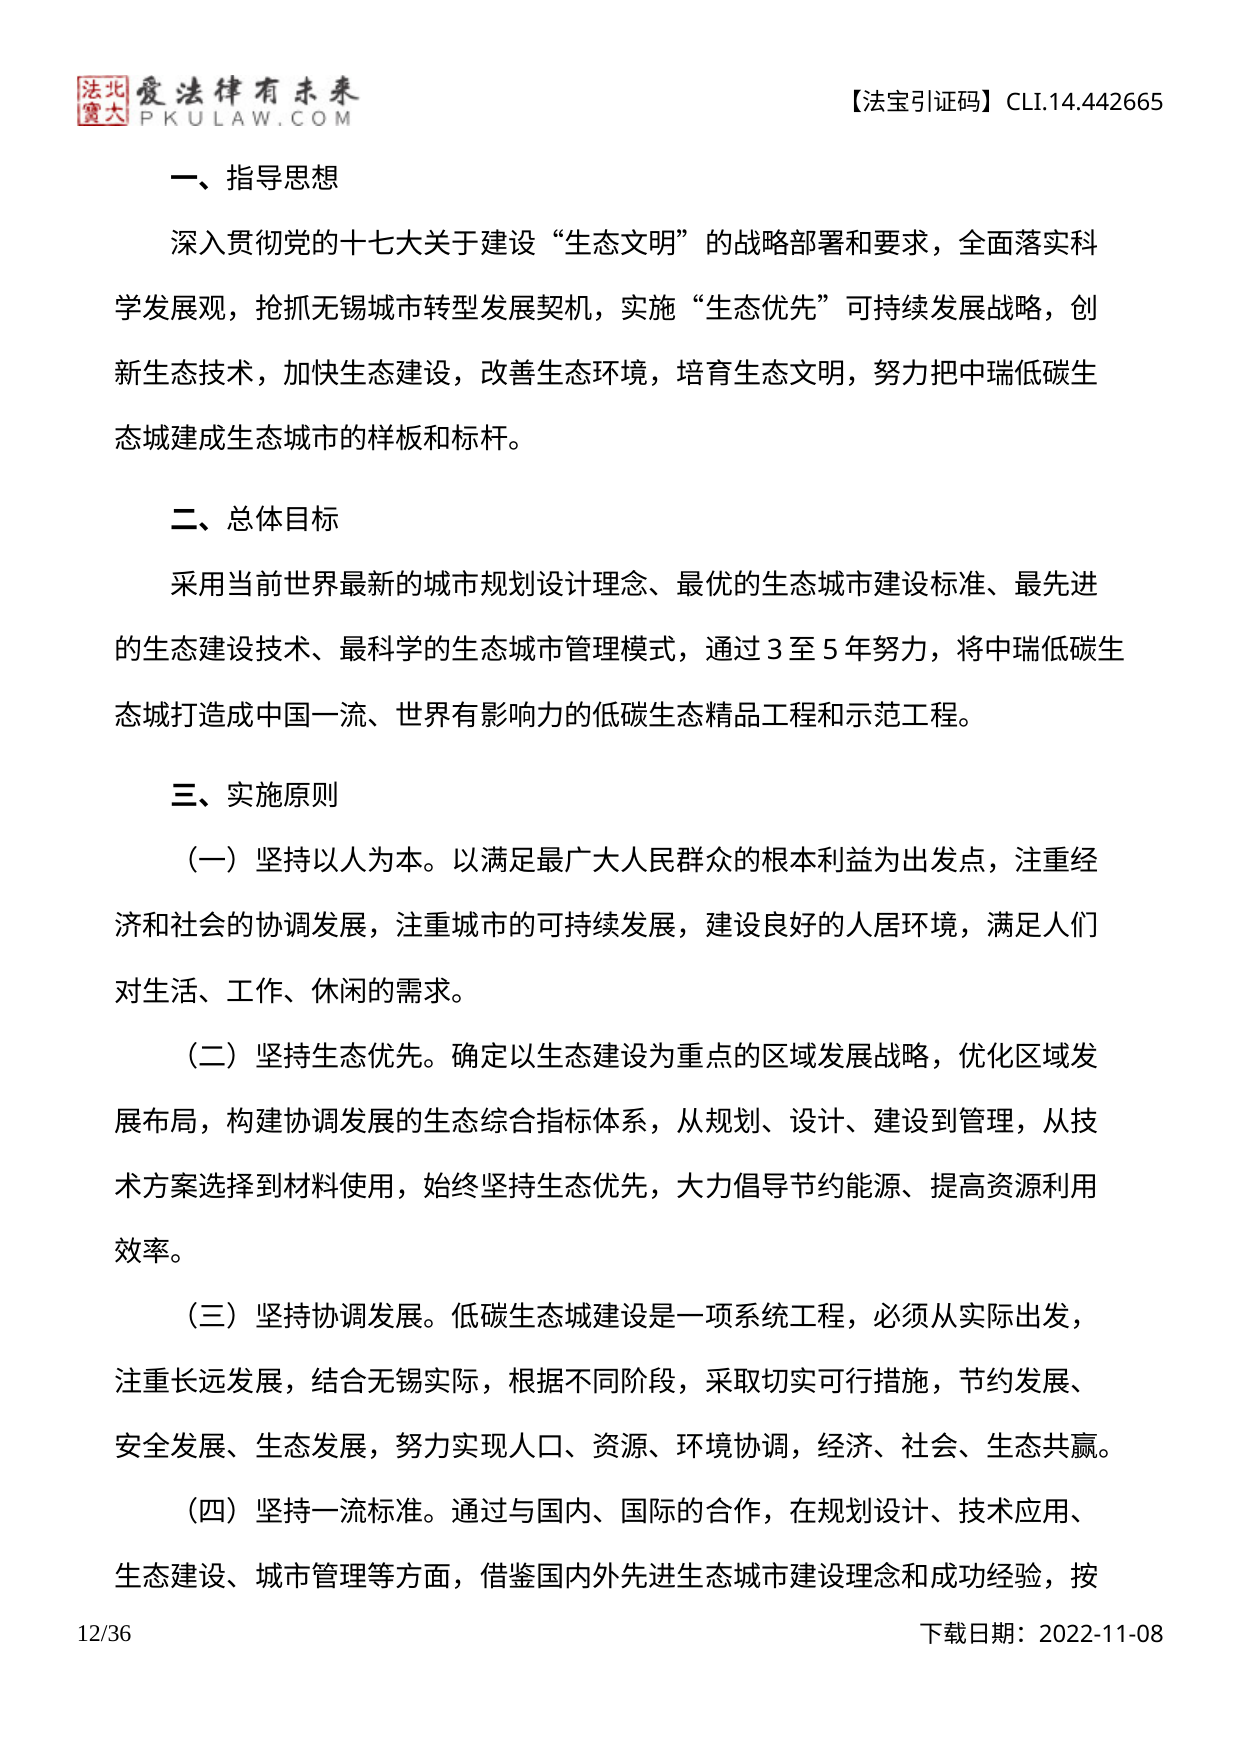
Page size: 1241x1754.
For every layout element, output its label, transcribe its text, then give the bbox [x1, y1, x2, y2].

text 一、指导思想 深入贯彻党的十七大关于建设“生态文明”的战略部署和要求，全面落实科学发展观，抢抓无锡城市转型发展契机，实施“生态优先”可持续发展战略，创新生态技术，加快生态建设，改善生态环境，培育生态文明，努力把中瑞低碳生态城建成生态城市的样板和标杆。 [114, 156, 1126, 457]
text 二、总体目标 采用当前世界最新的城市规划设计理念、最优的生态城市建设标准、最先进的生态建设技术、最科学的生态城市管理模式，通过3至5年努力，将中瑞低碳生态城打造成中国一流、世界有影响力的低碳生态精品工程和示范工程。 [114, 497, 1126, 733]
picture [76, 75, 361, 126]
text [114, 773, 1126, 1595]
